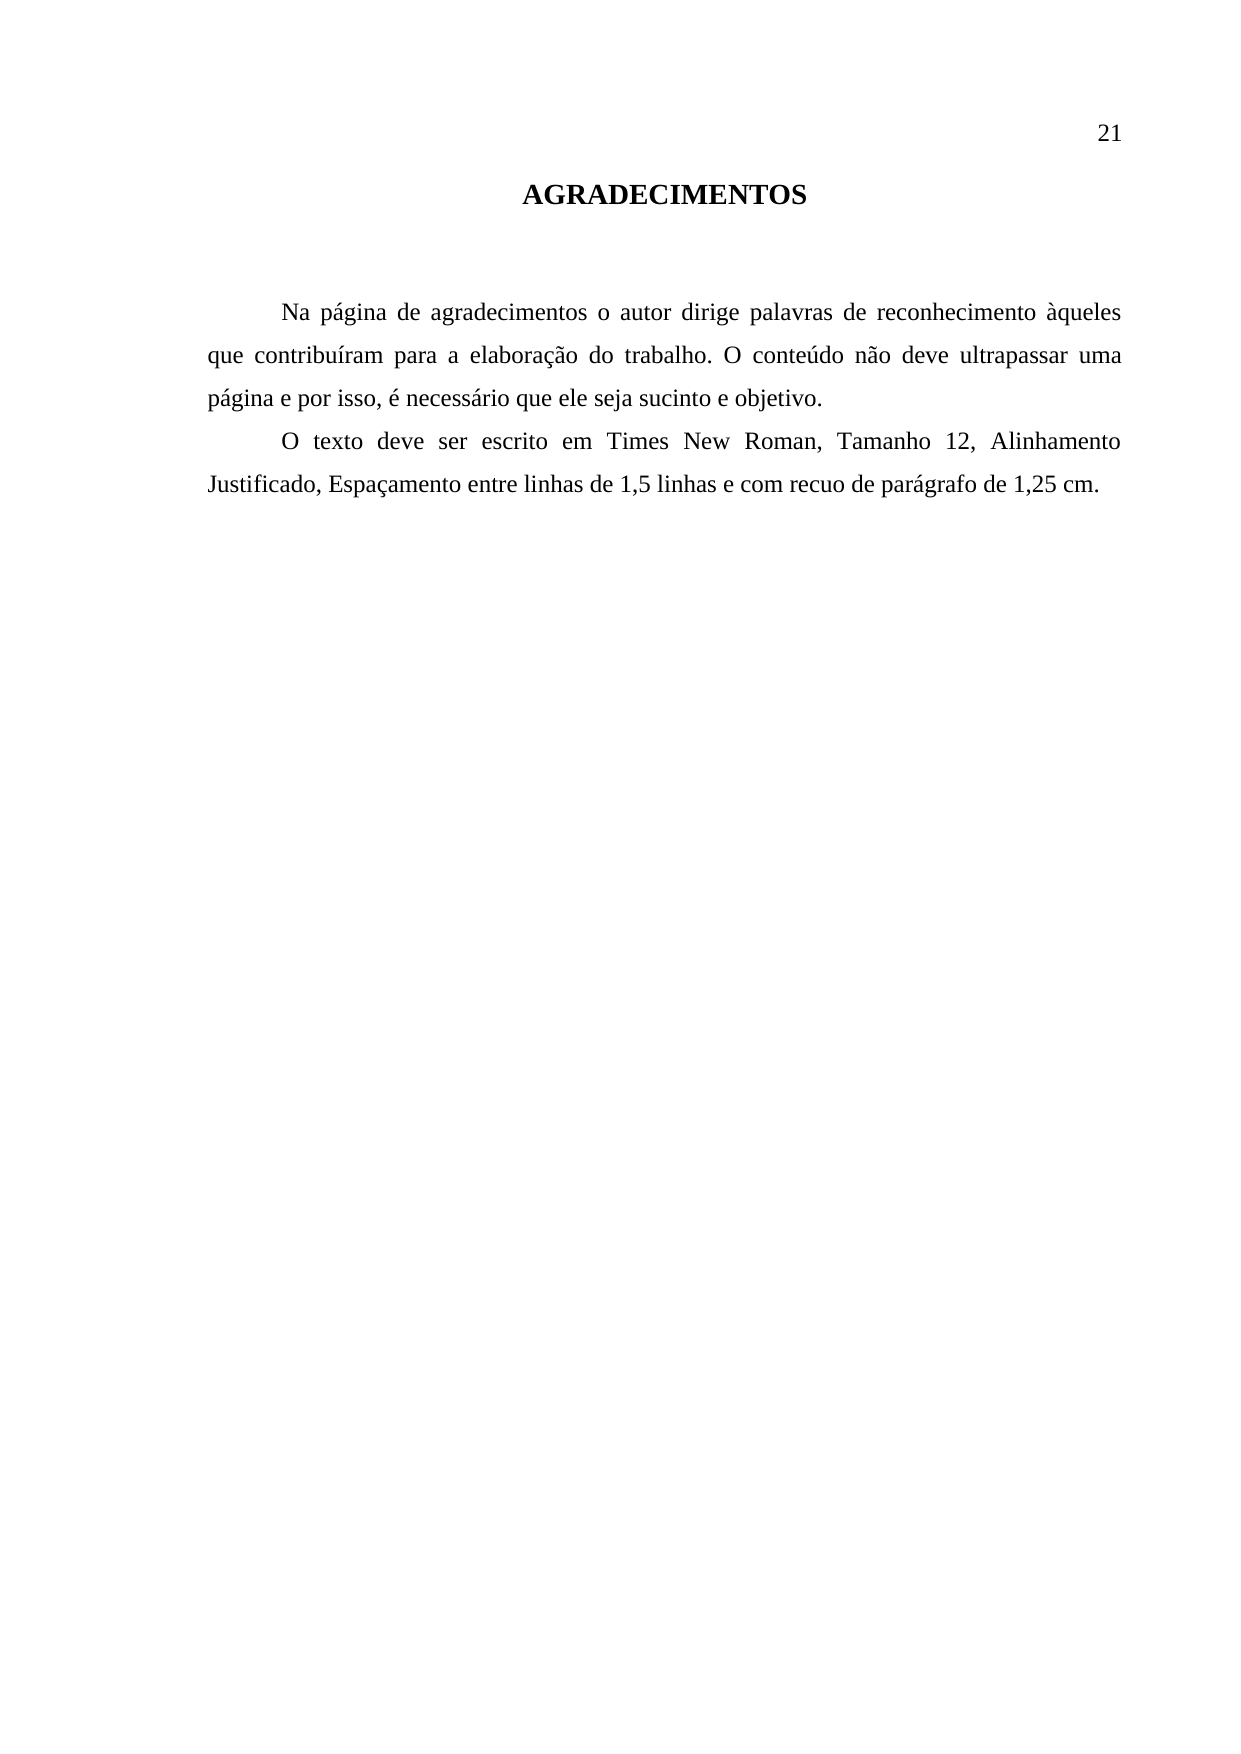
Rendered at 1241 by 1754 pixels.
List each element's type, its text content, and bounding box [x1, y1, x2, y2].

text O texto deve ser escrito em Times New Roman, Tamanho 12, Alinhamento Justificado, Espaçamento entre linhas de 1,5 linhas e com recuo de parágrafo de 1,25 cm. [207, 426, 1122, 498]
text Na página de agradecimentos o autor dirige palavras de reconhecimento àqueles que contribuíram para a elaboração do trabalho. O conteúdo não deve ultrapassar uma página e por isso, é necessário que ele seja sucinto e objetivo. [207, 297, 1122, 412]
text AGRADECIMENTOS [207, 177, 1122, 211]
